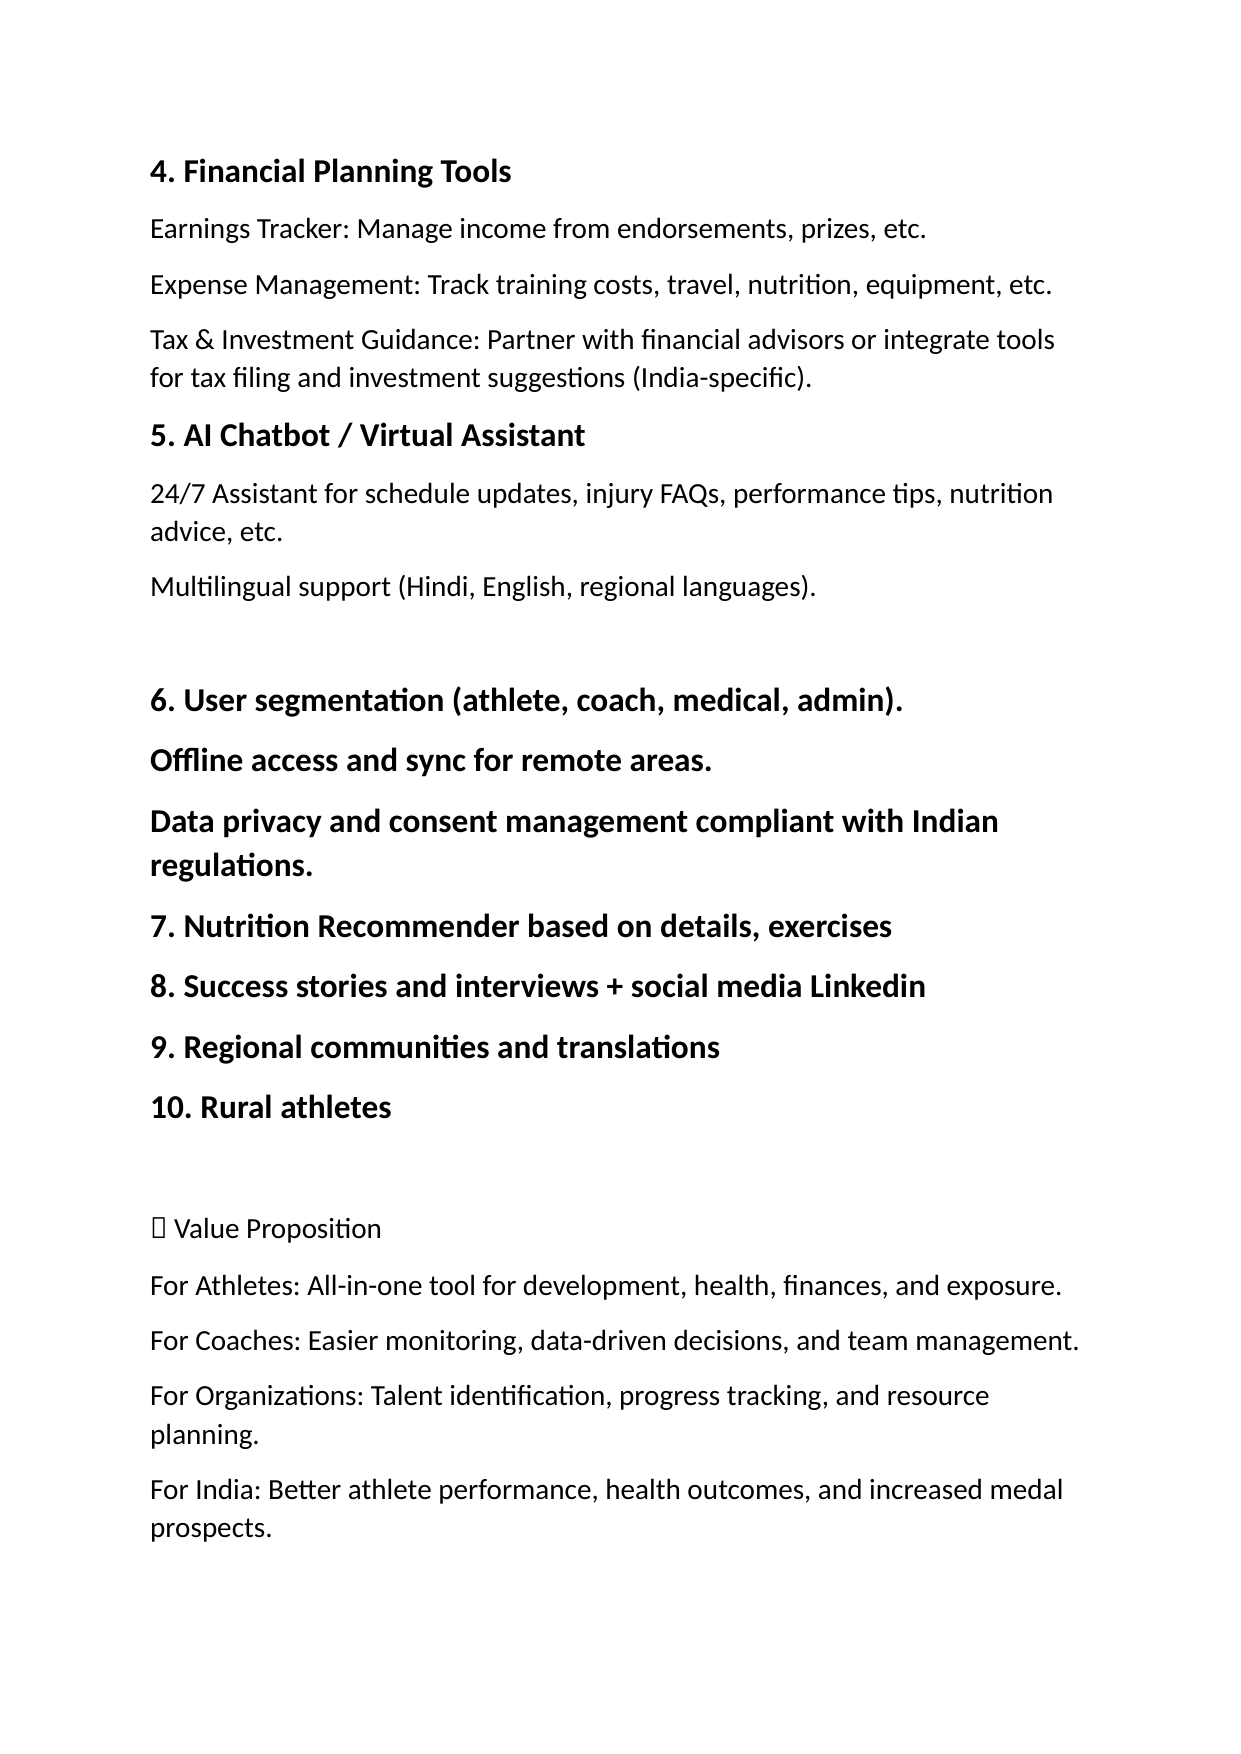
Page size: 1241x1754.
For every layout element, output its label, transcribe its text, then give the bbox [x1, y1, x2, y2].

text 4. Financial Planning Tools [150, 150, 1090, 191]
text 🔹 Value Proposition [150, 1208, 1090, 1247]
text Tax & Investment Guidance: Partner with financial advisors or integrate tools for tax filing and investment suggestions (India-specific). [150, 321, 1090, 395]
text Expense Management: Track training costs, travel, nutrition, equipment, etc. [150, 266, 1090, 301]
text For Coaches: Easier monitoring, data-driven decisions, and team management. [150, 1322, 1090, 1358]
text Earnings Tracker: Manage income from endorsements, prizes, etc. [150, 211, 1090, 246]
text For Athletes: All-in-one tool for development, health, finances, and exposure. [150, 1267, 1090, 1303]
text 8. Success stories and interviews + social media Linkedin [150, 965, 1090, 1006]
text 10. Rural athletes [150, 1086, 1090, 1127]
text Data privacy and consent management compliant with Indian regulations. [150, 800, 1090, 885]
text 9. Regional communities and translations [150, 1026, 1090, 1067]
text Multilingual support (Hindi, English, regional languages). [150, 568, 1090, 604]
text 7. Nutrition Recommender based on details, exercises [150, 904, 1090, 945]
text For India: Better athlete performance, health outcomes, and increased medal prospects. [150, 1471, 1090, 1545]
text Offline access and sync for remote areas. [150, 739, 1090, 780]
text 24/7 Assistant for schedule updates, injury FAQs, performance tips, nutrition advice, etc. [150, 475, 1090, 549]
text 5. AI Chatbot / Virtual Assistant [150, 414, 1090, 455]
text 6. User segmentation (athlete, coach, medical, admin). [150, 679, 1090, 719]
text For Organizations: Talent identification, progress tracking, and resource planning. [150, 1377, 1090, 1451]
